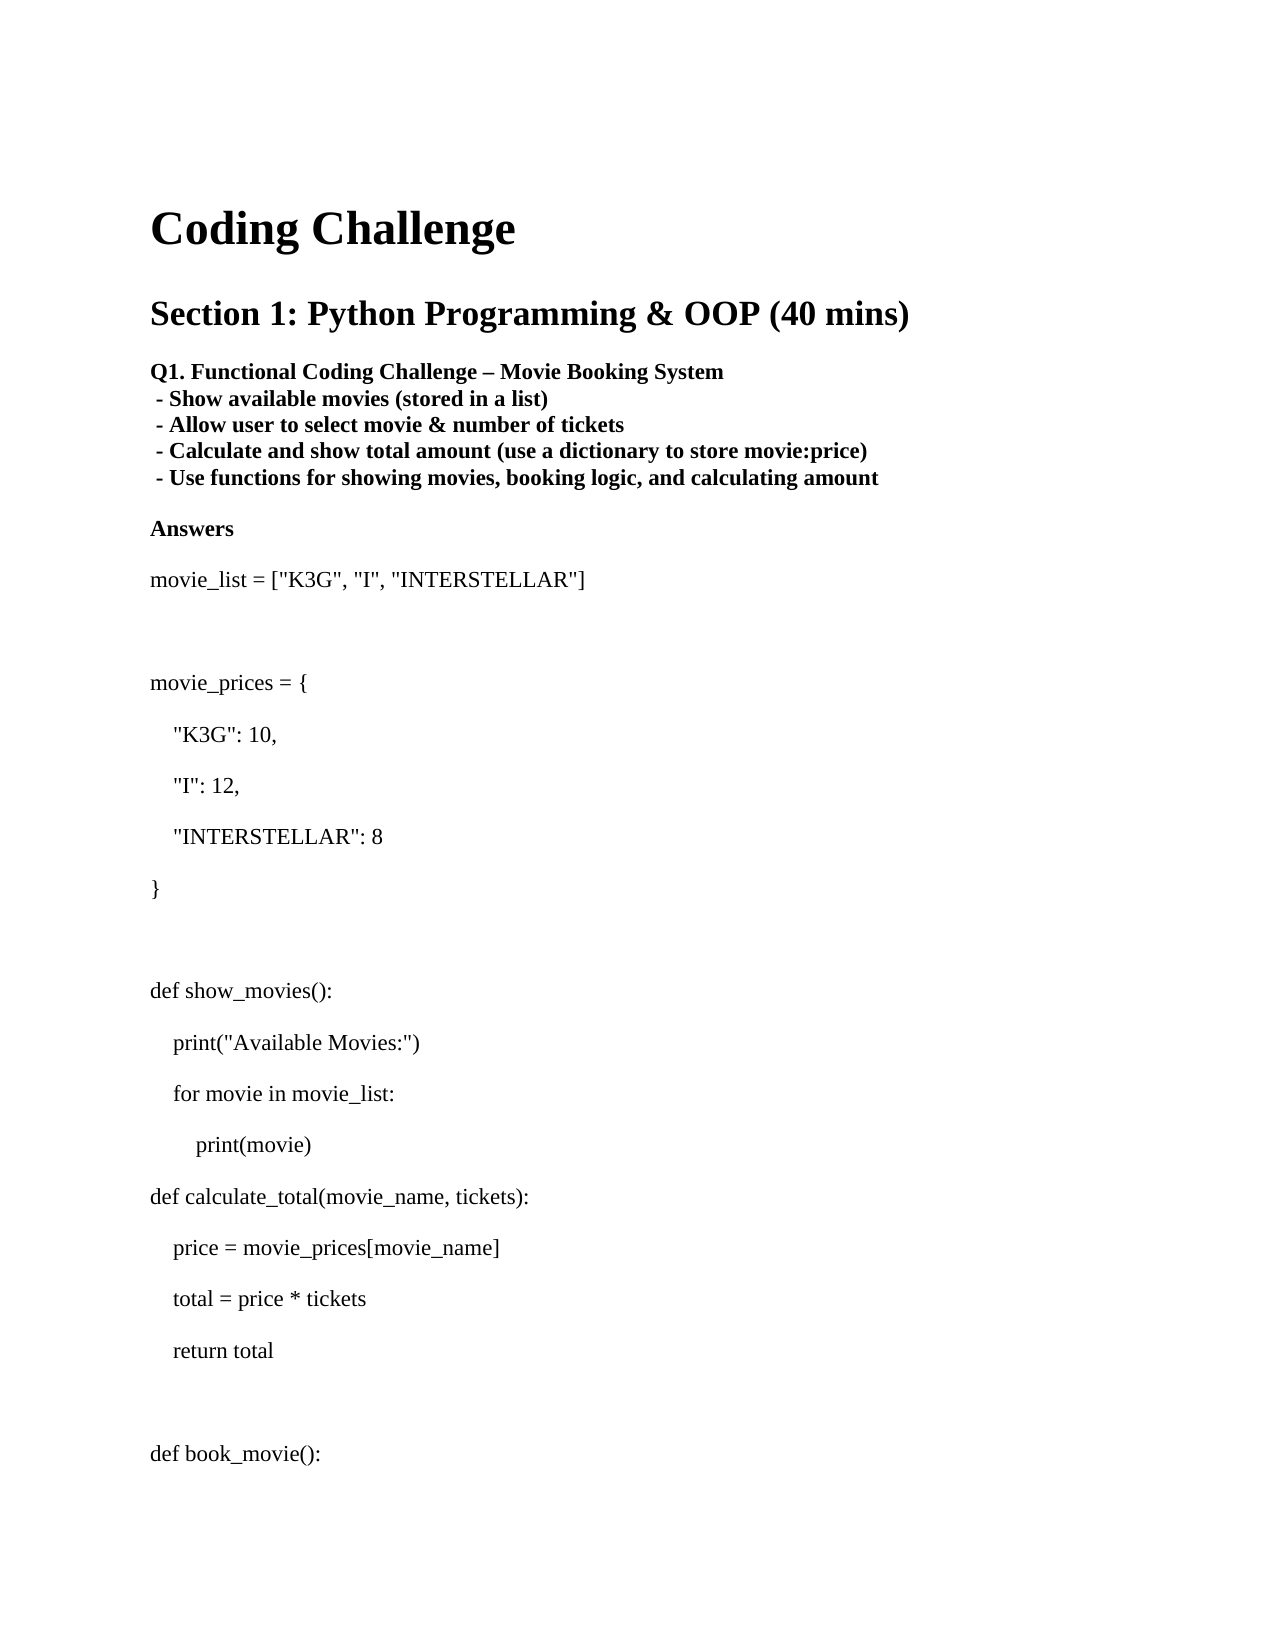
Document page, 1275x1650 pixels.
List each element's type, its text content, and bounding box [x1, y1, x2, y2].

text "K3G": 10, [150, 721, 1125, 747]
subtitle Section 1: Python Programming & OOP (40 mins) [150, 293, 1125, 333]
text print(movie) [150, 1131, 1125, 1158]
text price = movie_prices[movie_name] [150, 1234, 1125, 1261]
text Q1. Functional Coding Challenge – Movie Booking System - Show available movies (stored in a list) - Allow user to select movie & number of tickets - Calculate and show total amount (use a dictionary to store movie:price) - Use functions for showing movies, booking logic, and calculating amount [150, 358, 1125, 490]
text "INTERSTELLAR": 8 [150, 823, 1125, 850]
subtitle Coding Challenge [150, 200, 1125, 255]
text def show_movies(): [150, 977, 1125, 1004]
text def calculate_total(movie_name, tickets): [150, 1183, 1125, 1209]
text print("Available Movies:") [150, 1029, 1125, 1055]
text def book_movie(): [150, 1439, 1125, 1466]
text movie_prices = { [150, 669, 1125, 696]
text return total [150, 1337, 1125, 1363]
text for movie in movie_list: [150, 1080, 1125, 1106]
text "I": 12, [150, 772, 1125, 798]
text total = price * tickets [150, 1286, 1125, 1312]
text movie_list = ["K3G", "I", "INTERSTELLAR"] [150, 567, 1125, 593]
text Answers [150, 515, 1125, 542]
text } [150, 875, 1125, 901]
